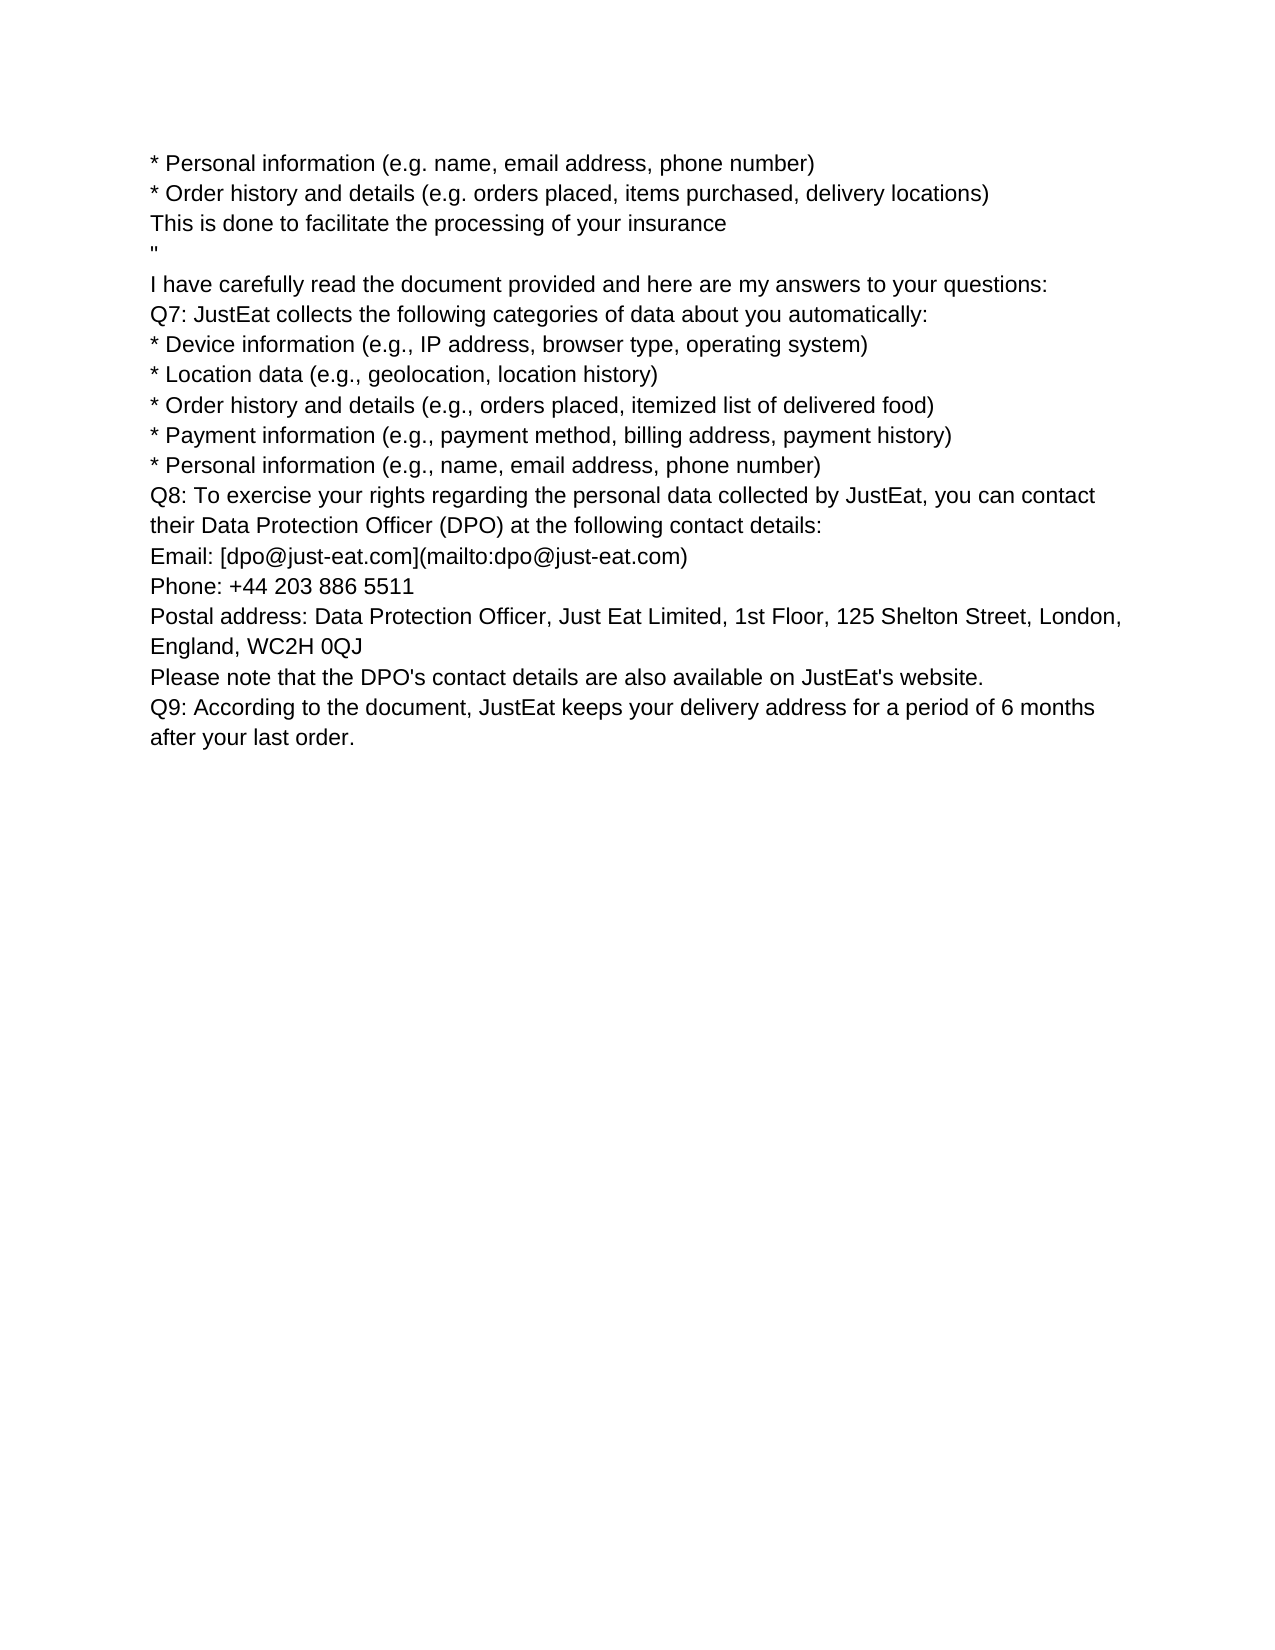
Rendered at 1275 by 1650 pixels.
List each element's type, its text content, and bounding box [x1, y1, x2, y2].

text Phone: +44 203 886 5511 [150, 573, 1125, 599]
text * Device information (e.g., IP address, browser type, operating system) [150, 331, 1125, 358]
text * Personal information (e.g., name, email address, phone number) [150, 452, 1125, 478]
text * Order history and details (e.g. orders placed, items purchased, delivery locations) [150, 180, 1125, 207]
text Please note that the DPO's contact details are also available on JustEat's website. [150, 663, 1125, 690]
text Postal address: Data Protection Officer, Just Eat Limited, 1st Floor, 125 Shelton Street, London, England, WC2H 0QJ [150, 603, 1125, 660]
text " [150, 241, 1125, 267]
text * Order history and details (e.g., orders placed, itemized list of delivered food) [150, 392, 1125, 418]
text Q9: According to the document, JustEat keeps your delivery address for a period of 6 months after your last order. [150, 694, 1125, 750]
text * Payment information (e.g., payment method, billing address, payment history) [150, 422, 1125, 448]
text I have carefully read the document provided and here are my answers to your questions: [150, 271, 1125, 297]
text Q8: To exercise your rights regarding the personal data collected by JustEat, you can contact their Data Protection Officer (DPO) at the following contact details: [150, 482, 1125, 539]
text * Location data (e.g., geolocation, location history) [150, 361, 1125, 388]
text * Personal information (e.g. name, email address, phone number) [150, 150, 1125, 176]
text Q7: JustEat collects the following categories of data about you automatically: [150, 301, 1125, 327]
text This is done to facilitate the processing of your insurance [150, 210, 1125, 237]
text Email: [dpo@just-eat.com](mailto:dpo@just-eat.com) [150, 543, 1125, 569]
